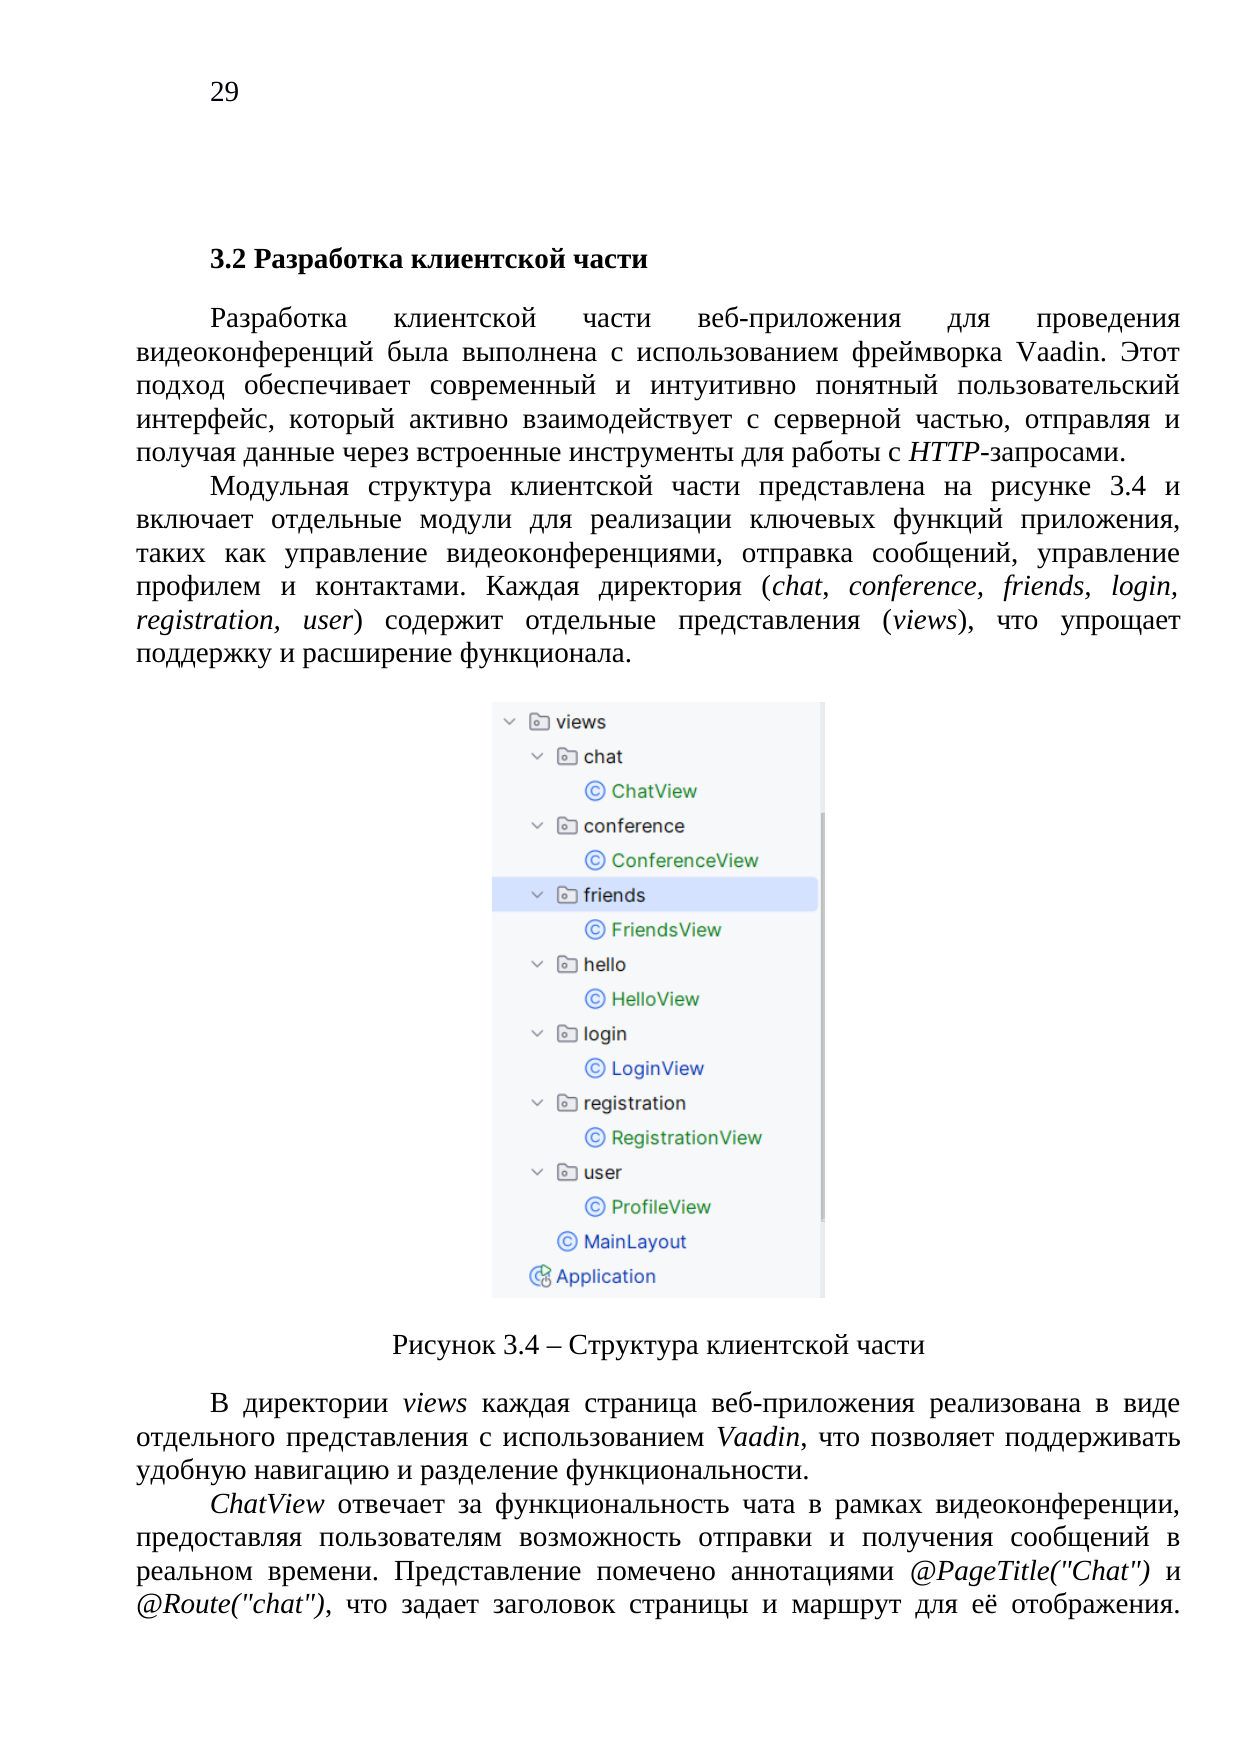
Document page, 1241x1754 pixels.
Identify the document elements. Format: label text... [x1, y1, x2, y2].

picture [491, 702, 825, 1298]
list 3.2 Разработка клиентской части [210, 242, 1181, 275]
text Модульная структура клиентской части представлена на рисунке 3.4 и включает отдельные модули для реализации ключевых функций приложения, таких как управление видеоконференциями, отправка сообщений, управление профилем и контактами. Каждая директория (chat, conference, friends, login, registration, user) содержит отдельные представления (views), что упрощает поддержку и расширение функционала. [136, 468, 1181, 669]
text В директории views каждая страница веб-приложения реализована в виде отдельного представления с использованием Vaadin, что позволяет поддерживать удобную навигацию и разделение функциональности. [136, 1385, 1181, 1486]
text Рисунок 3.4 – Структура клиентской части [136, 1327, 1181, 1360]
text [136, 1486, 1181, 1620]
text Разработка клиентской части веб-приложения для проведения видеоконференций была выполнена с использованием фреймворка Vaadin. Этот подход обеспечивает современный и интуитивно понятный пользовательский интерфейс, который активно взаимодействует с серверной частью, отправляя и получая данные через встроенные инструменты для работы с HTTP-запросами. [136, 300, 1181, 468]
